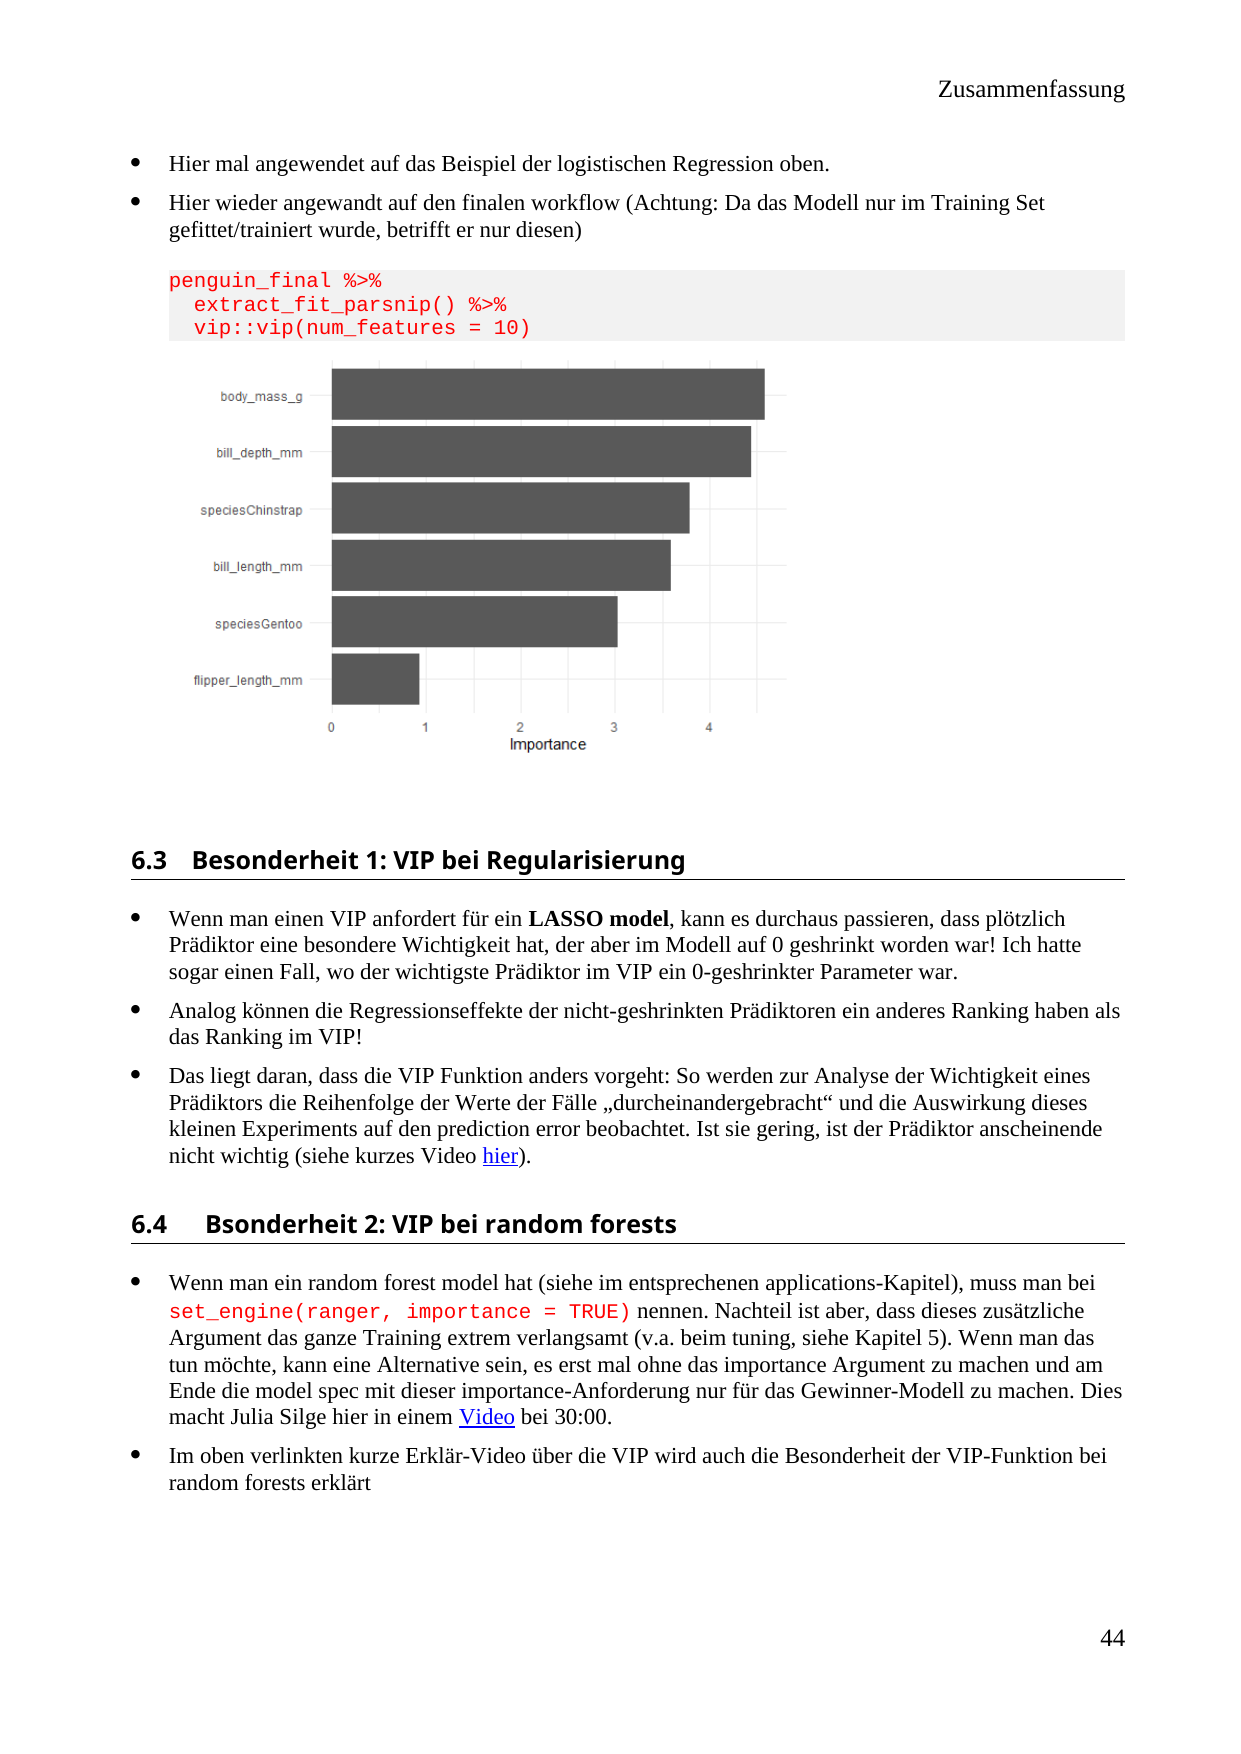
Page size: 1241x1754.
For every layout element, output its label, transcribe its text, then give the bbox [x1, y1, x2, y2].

picture [168, 353, 795, 760]
text penguin_final %>% [169, 270, 1125, 294]
text vip::vip(num_features = 10) [169, 317, 1125, 341]
text Analog können die Regressionseffekte der nicht-geshrinkten Prädiktoren ein anderes Ranking haben als das Ranking im VIP! [131, 997, 1125, 1050]
text Das liegt daran, dass die VIP Funktion anders vorgeht: So werden zur Analyse der Wichtigkeit eines Prädiktors die Reihenfolge der Werte der Fälle „durcheinandergebracht“ und die Auswirkung dieses kleinen Experiments auf den prediction error beobachtet. Ist sie gering, ist der Prädiktor anscheinende nicht wichtig (siehe kurzes Video hier). [131, 1062, 1125, 1168]
text Hier mal angewendet auf das Beispiel der logistischen Regression oben. [131, 150, 1125, 177]
text Im oben verlinkten kurze Erklär-Video über die VIP wird auch die Besonderheit der VIP-Funktion bei random forests erklärt [131, 1442, 1125, 1495]
text Hier wieder angewandt auf den finalen workflow (Achtung: Da das Modell nur im Training Set gefittet/trainiert wurde, betrifft er nur diesen) [131, 189, 1125, 242]
subtitle Besonderheit 1: VIP bei Regularisierung [131, 842, 1125, 879]
subtitle Bsonderheit 2: VIP bei random forests [131, 1207, 1125, 1243]
text extract_fit_parsnip() %>% [169, 294, 1125, 317]
text Wenn man einen VIP anfordert für ein LASSO model, kann es durchaus passieren, dass plötzlich Prädiktor eine besondere Wichtigkeit hat, der aber im Modell auf 0 geshrinkt worden war! Ich hatte sogar einen Fall, wo der wichtigste Prädiktor im VIP ein 0-geshrinkter Parameter war. [131, 905, 1125, 984]
text Wenn man ein random forest model hat (siehe im entsprechenen applications-Kapitel), muss man bei set_engine(ranger, importance = TRUE) nennen. Nachteil ist aber, dass dieses zusätzliche Argument das ganze Training extrem verlangsamt (v.a. beim tuning, siehe Kapitel 5). Wenn man das tun möchte, kann eine Alternative sein, es erst mal ohne das importance Argument zu machen und am Ende die model spec mit dieser importance-Anforderung nur für das Gewinner-Modell zu machen. Dies macht Julia Silge hier in einem Video bei 30:00. [131, 1269, 1125, 1430]
